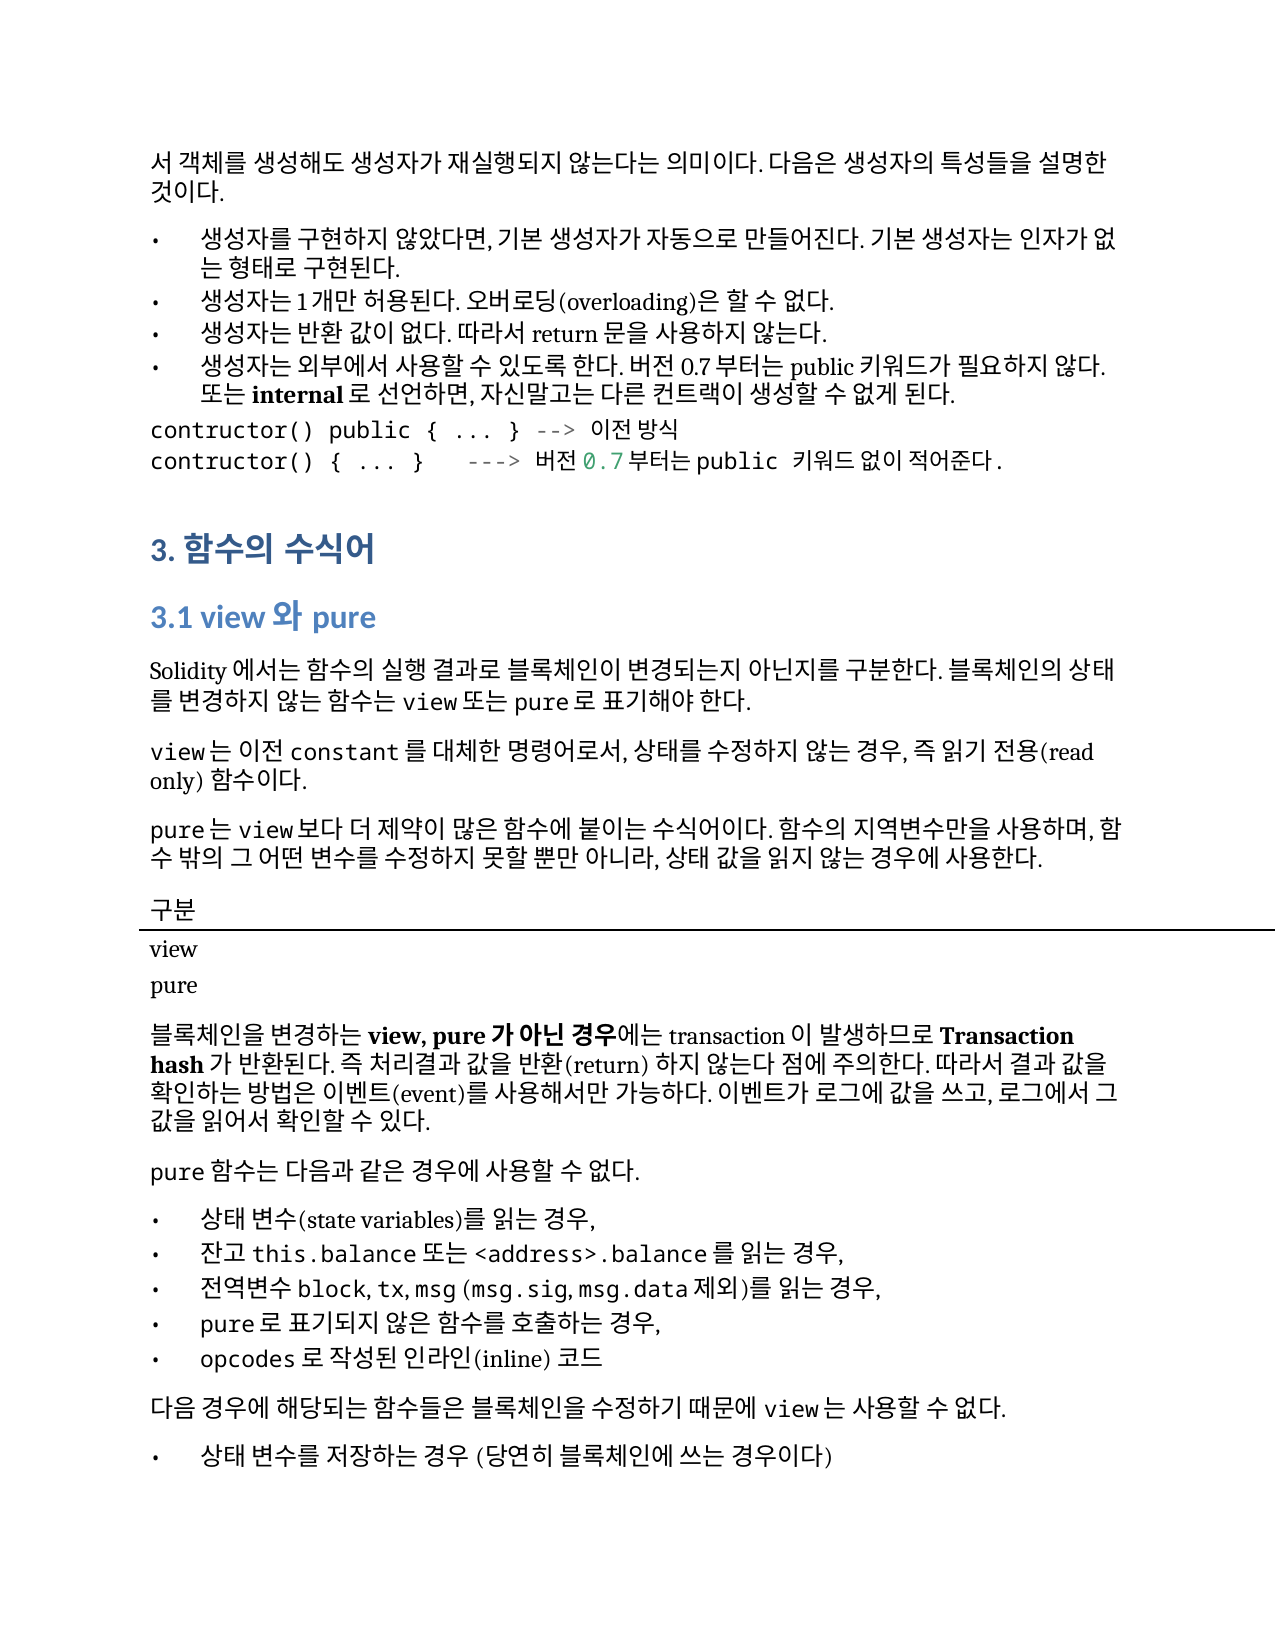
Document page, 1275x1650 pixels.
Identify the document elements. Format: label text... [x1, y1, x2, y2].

list 생성자를 구현하지 않았다면, 기본 생성자가 자동으로 만들어진다. 기본 생성자는 인자가 없는 형태로 구현된다. [150, 226, 1125, 284]
list 전역변수 block, tx, msg (msg.sig, msg.data 제외)를 읽는 경우, [150, 1273, 1125, 1304]
table_cell pure [139, 967, 1275, 1003]
list 잔고 this.balance 또는 <address>.balance를 읽는 경우, [150, 1238, 1125, 1269]
subtitle 3. 함수의 수식어 [150, 526, 1125, 572]
list 상태 변수(state variables)를 읽는 경우, [150, 1206, 1125, 1234]
list 생성자는 외부에서 사용할 수 있도록 한다. 버전 0.7부터는 public 키워드가 필요하지 않다. 또는 internal로 선언하면, 자신말고는 다른 컨트랙이 생성할 수 없게 된다. [150, 352, 1125, 410]
list 상태 변수를 저장하는 경우 (당연히 블록체인에 쓰는 경우이다) [150, 1443, 1125, 1472]
text 블록체인을 변경하는 view, pure가 아닌 경우에는 transaction이 발생하므로 Transaction hash가 반환된다. 즉 처리결과 값을 반환(return) 하지 않는다 점에 주의한다. 따라서 결과 값을 확인하는 방법은 이벤트(event)를 사용해서만 가능하다. 이벤트가 로그에 값을 쓰고, 로그에서 그 값을 읽어서 확인할 수 있다. [150, 1022, 1125, 1137]
list opcodes로 작성된 인라인(inline) 코드 [150, 1343, 1125, 1374]
table_header 구분 [139, 893, 1275, 929]
text contructor() public { ... } --> 이전 방식 contructor() { ... } ---> 버전 0.7부터는 public 키워드 없이 적어준다. [150, 414, 1125, 476]
table_cell view [139, 931, 1275, 967]
list 생성자는 1개만 허용된다. 오버로딩(overloading)은 할 수 없다. [150, 287, 1125, 316]
list pure로 표기되지 않은 함수를 호출하는 경우, [150, 1308, 1125, 1339]
text 다음 경우에 해당되는 함수들은 블록체인을 수정하기 때문에 view는 사용할 수 없다. [150, 1393, 1125, 1424]
text Solidity에서는 함수의 실행 결과로 블록체인이 변경되는지 아닌지를 구분한다. 블록체인의 상태를 변경하지 않는 함수는 view 또는 pure로 표기해야 한다. [150, 657, 1125, 717]
subtitle 3.1 view와 pure [150, 592, 1125, 638]
text pure 함수는 다음과 같은 경우에 사용할 수 없다. [150, 1156, 1125, 1187]
text view는 이전 constant를 대체한 명령어로서, 상태를 수정하지 않는 경우, 즉 읽기 전용(read only) 함수이다. [150, 735, 1125, 795]
list 생성자는 반환 값이 없다. 따라서 return 문을 사용하지 않는다. [150, 320, 1125, 349]
text pure는 view보다 더 제약이 많은 함수에 붙이는 수식어이다. 함수의 지역변수만을 사용하며, 함수 밖의 그 어떤 변수를 수정하지 못할 뿐만 아니라, 상태 값을 읽지 않는 경우에 사용한다. [150, 814, 1125, 874]
